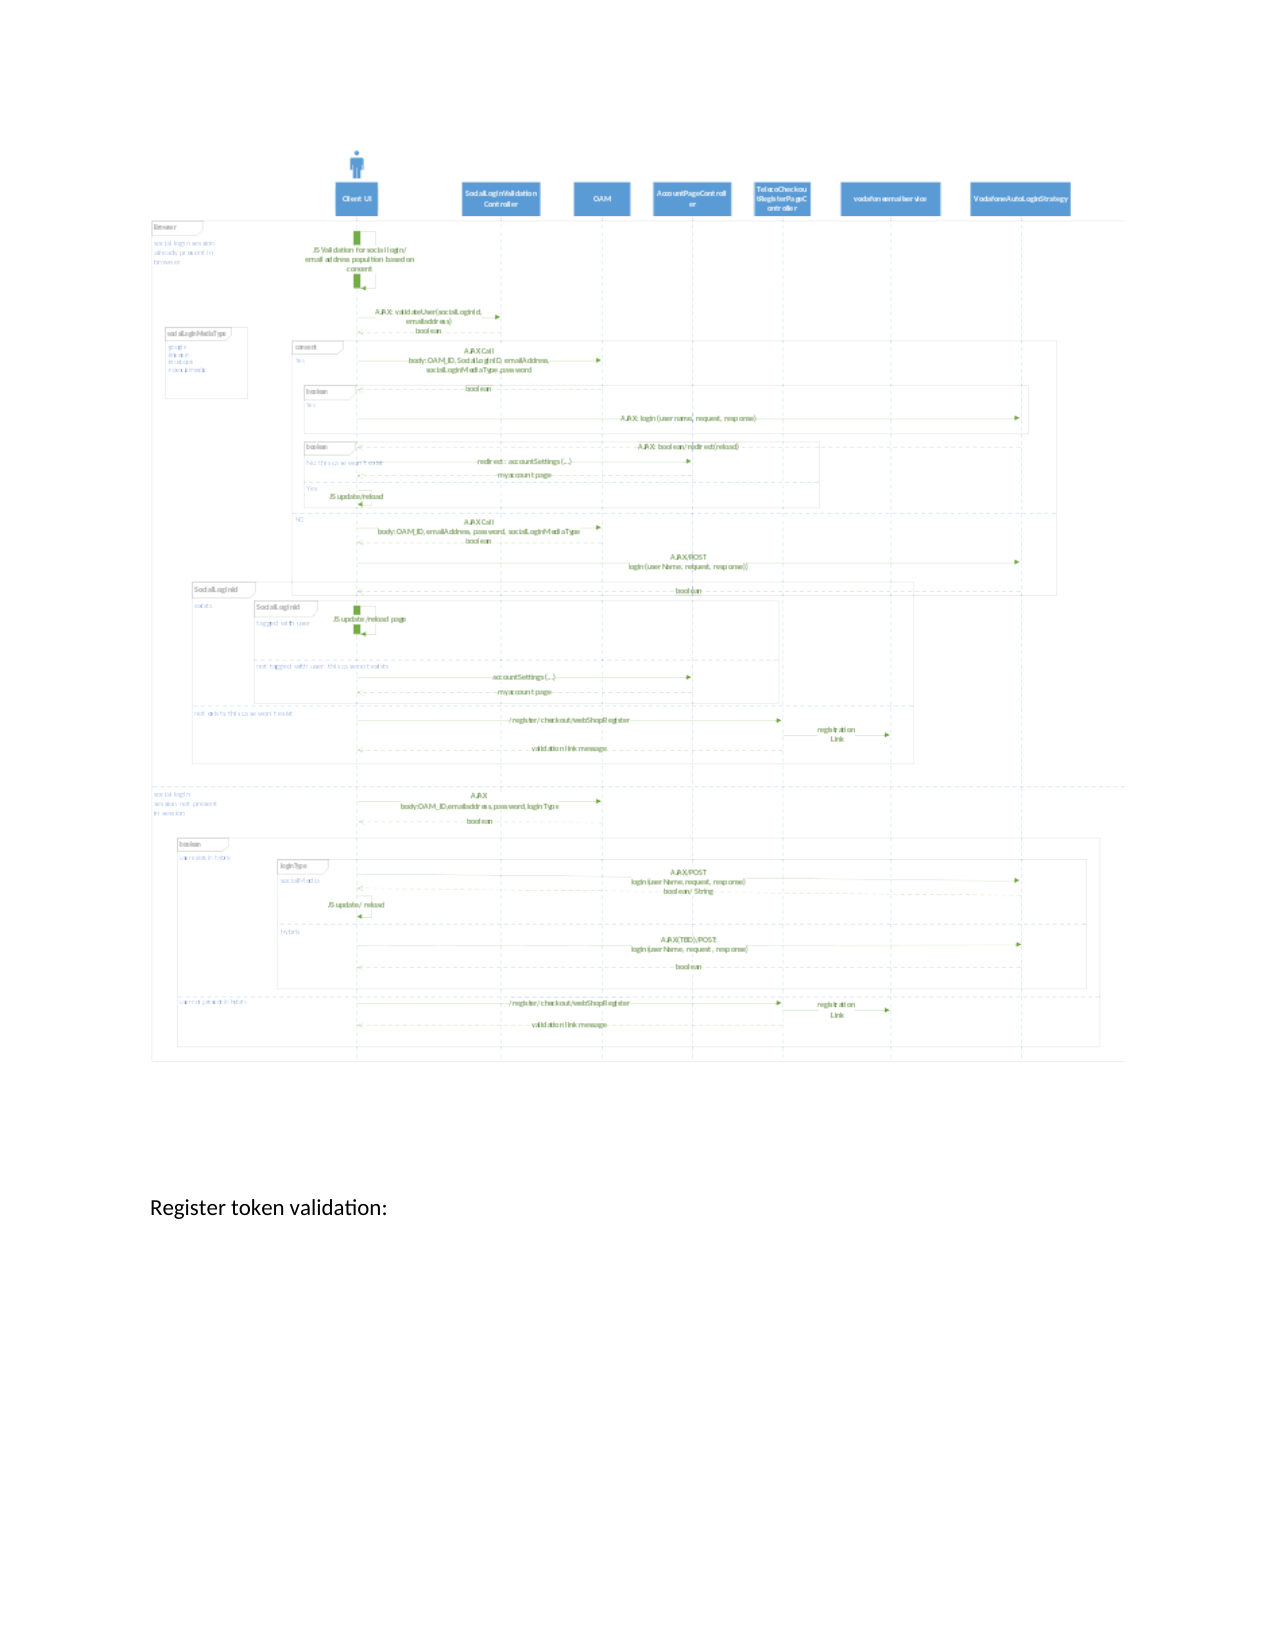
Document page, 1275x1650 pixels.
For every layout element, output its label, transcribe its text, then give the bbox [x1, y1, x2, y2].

text Register token validation: [150, 1193, 1125, 1221]
